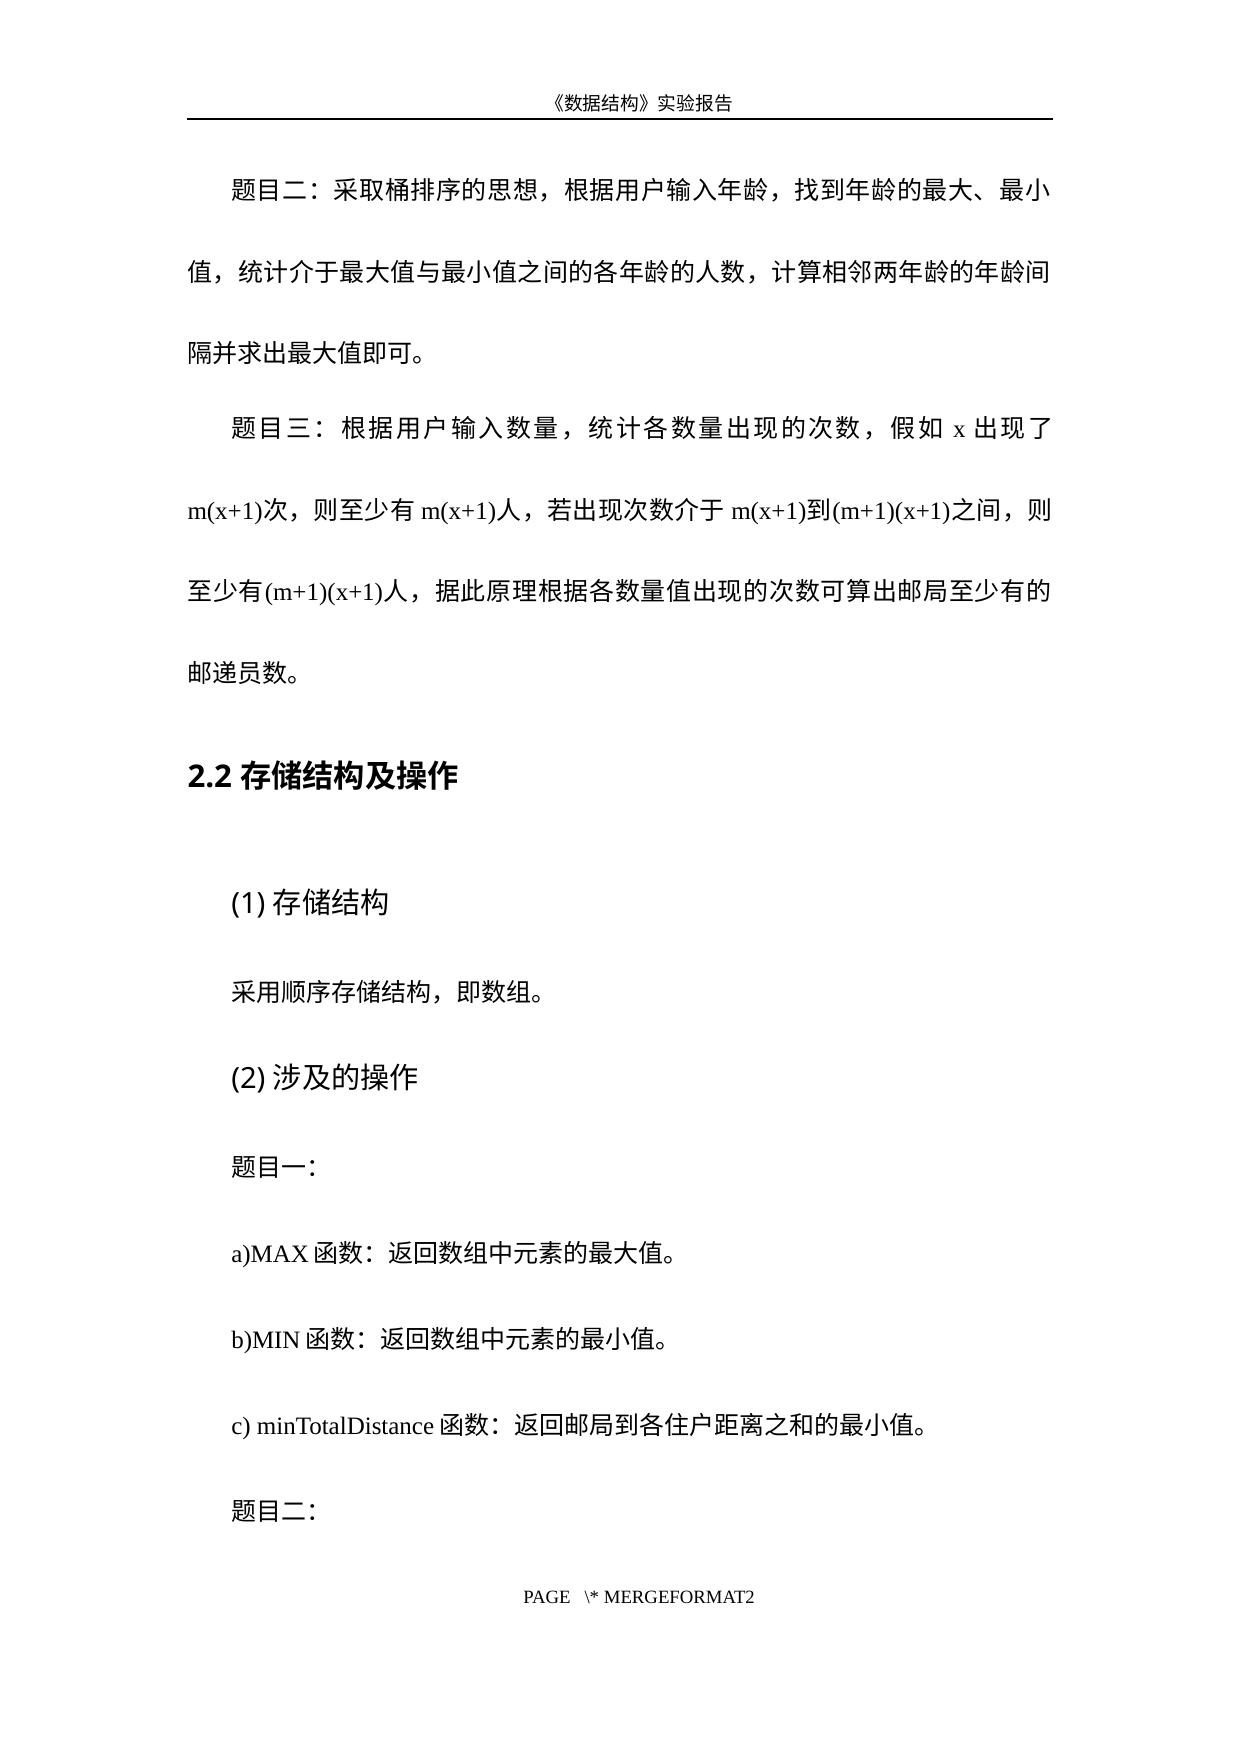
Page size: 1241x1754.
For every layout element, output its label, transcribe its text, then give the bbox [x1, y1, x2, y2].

text 题目三：根据用户输入数量，统计各数量出现的次数，假如x出现了m(x+1)次，则至少有m(x+1)人，若出现次数介于m(x+1)到(m+1)(x+1)之间，则至少有(m+1)(x+1)人，据此原理根据各数量值出现的次数可算出邮局至少有的邮递员数。 [187, 393, 1053, 705]
text c) minTotalDistance函数：返回邮局到各住户距离之和的最小值。 [187, 1389, 1053, 1457]
text 题目二： [187, 1475, 1053, 1543]
text 采用顺序存储结构，即数组。 [187, 956, 1053, 1024]
subtitle 2.2 存储结构及操作 [187, 739, 1053, 807]
text (2) 涉及的操作 [187, 1042, 1053, 1110]
text a)MAX函数：返回数组中元素的最大值。 [187, 1217, 1053, 1285]
text b)MIN函数：返回数组中元素的最小值。 [187, 1303, 1053, 1371]
text (1) 存储结构 [187, 867, 1053, 935]
text 题目二：采取桶排序的思想，根据用户输入年龄，找到年龄的最大、最小值，统计介于最大值与最小值之间的各年龄的人数，计算相邻两年龄的年龄间隔并求出最大值即可。 [187, 155, 1053, 386]
text 题目一： [187, 1131, 1053, 1199]
